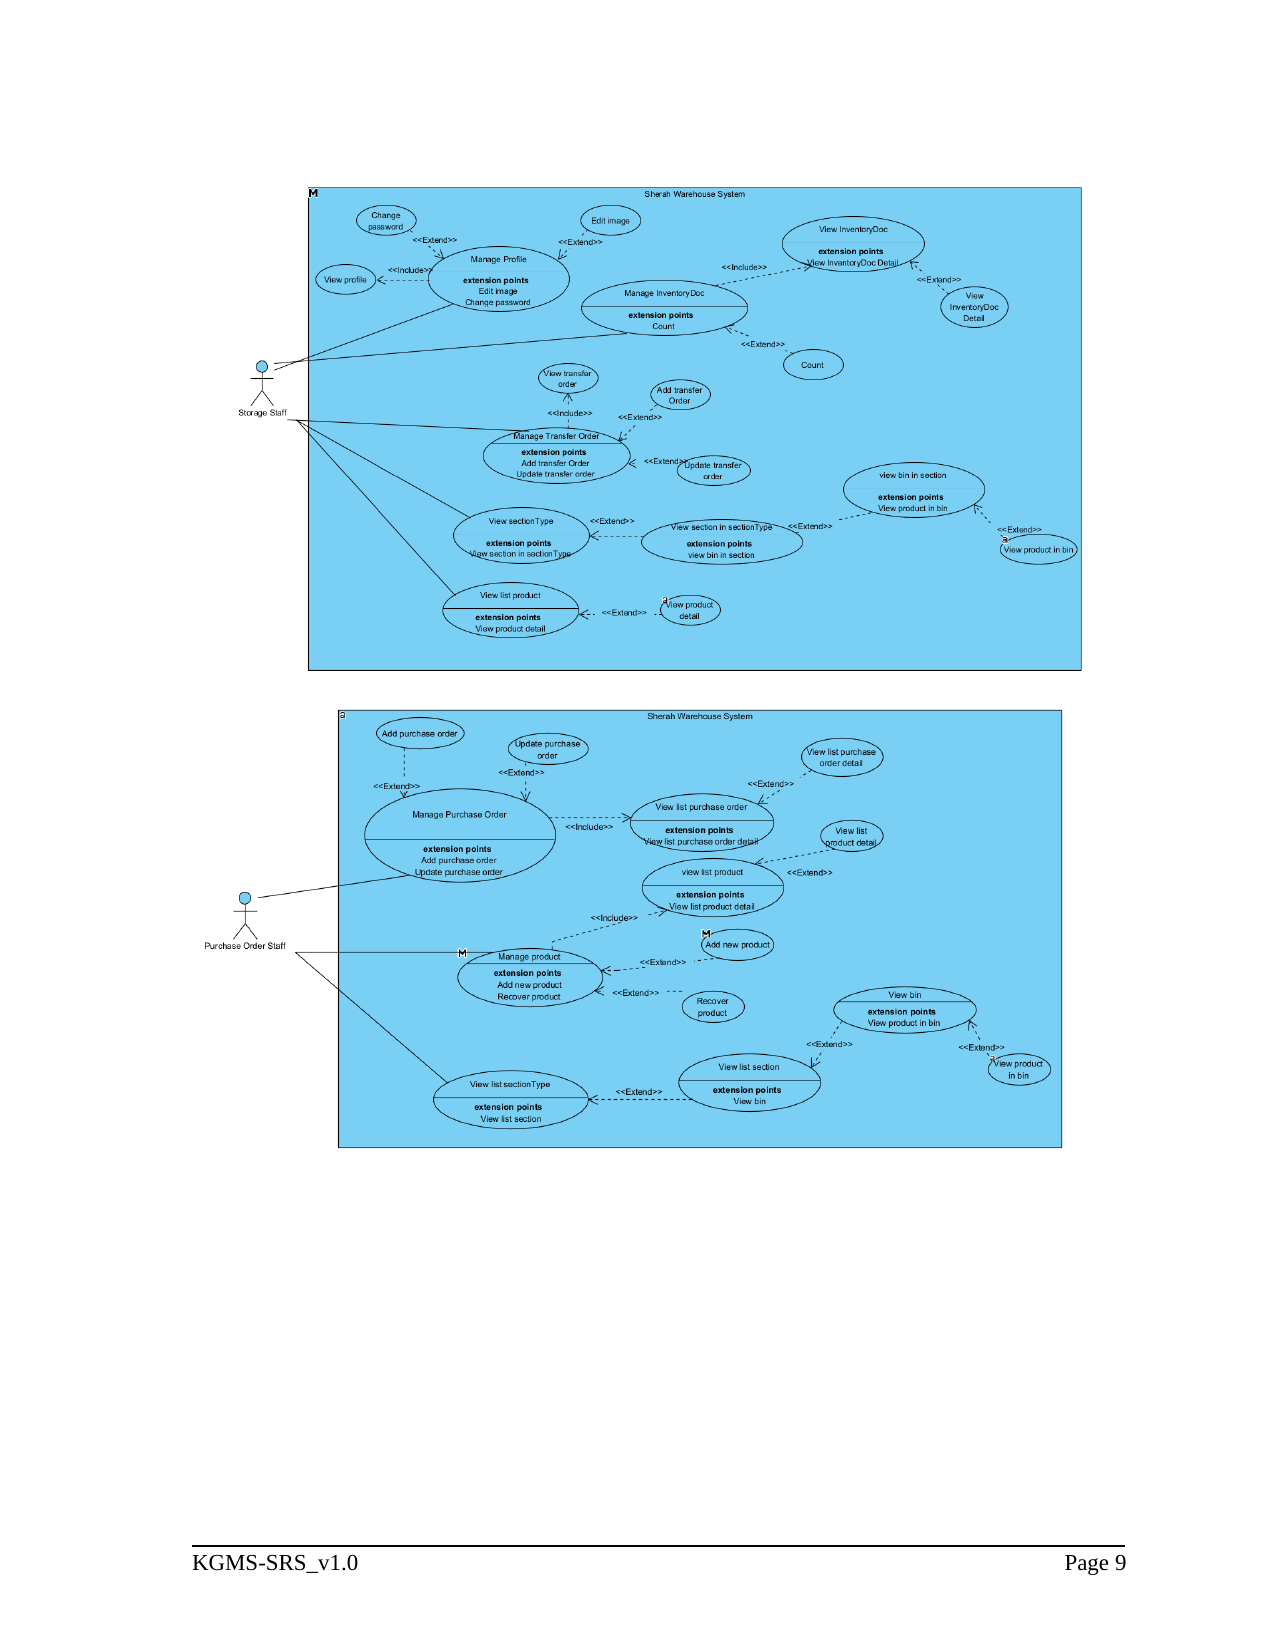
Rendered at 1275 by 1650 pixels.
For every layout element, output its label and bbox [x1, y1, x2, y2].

picture [191, 176, 1125, 675]
picture [191, 700, 1125, 1159]
